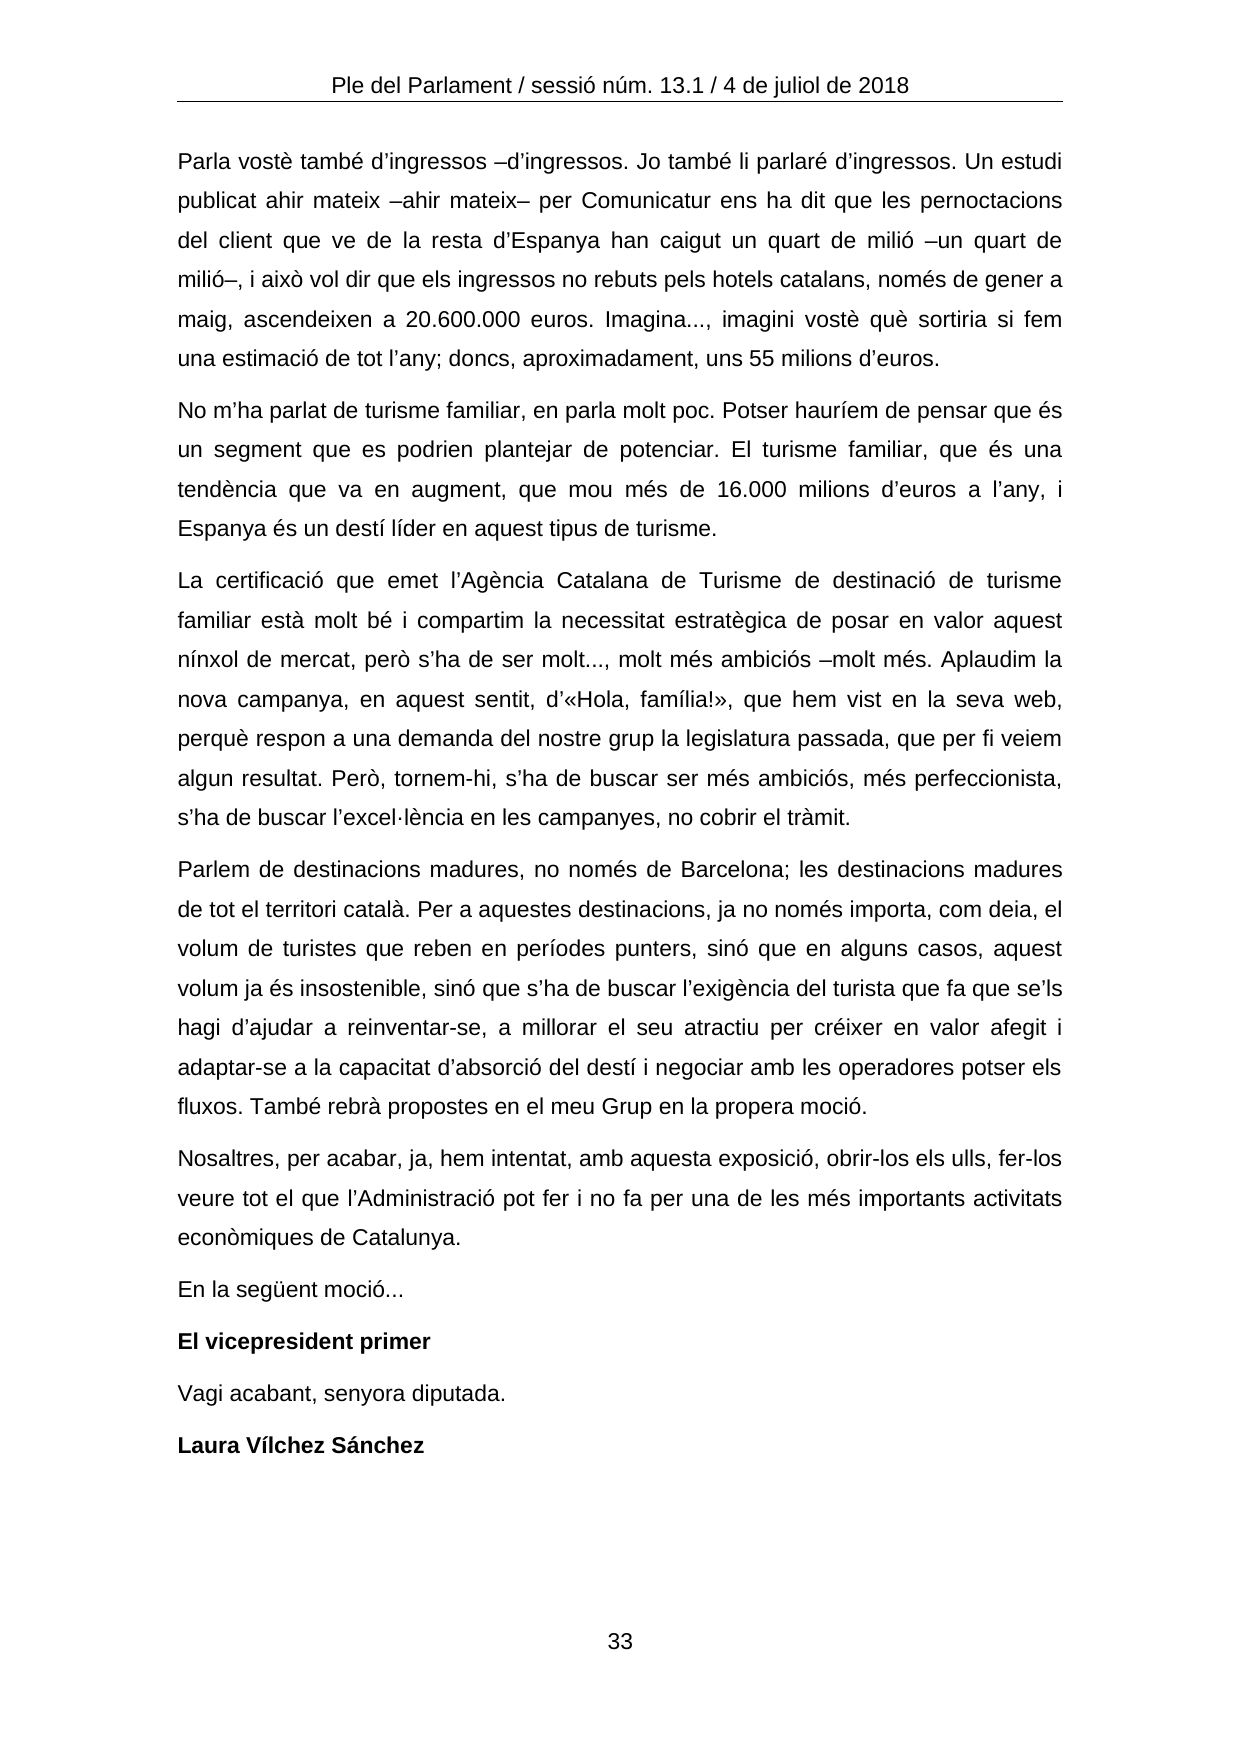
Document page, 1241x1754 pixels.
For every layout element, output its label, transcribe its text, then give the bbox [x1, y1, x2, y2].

text Nosaltres, per acabar, ja, hem intentat, amb aquesta exposició, obrir-los els ulls, fer-los veure tot el que l’Administració pot fer i no fa per una de les més importants activitats econòmiques de Catalunya. [177, 1145, 1063, 1250]
text Laura Vílchez Sánchez [177, 1432, 1063, 1458]
text Parlem de destinacions madures, no només de Barcelona; les destinacions madures de tot el territori català. Per a aquestes destinacions, ja no només importa, com deia, el volum de turistes que reben en períodes punters, sinó que en alguns casos, aquest volum ja és insostenible, sinó que s’ha de buscar l’exigència del turista que fa que se’ls hagi d’ajudar a reinventar-se, a millorar el seu atractiu per créixer en valor afegit i adaptar-se a la capacitat d’absorció del destí i negociar amb les operadores potser els fluxos. També rebrà propostes en el meu Grup en la propera moció. [177, 856, 1063, 1119]
text El vicepresident primer [177, 1328, 1063, 1354]
text Vagi acabant, senyora diputada. [177, 1380, 1063, 1406]
text Parla vostè també d’ingressos –d’ingressos. Jo també li parlaré d’ingressos. Un estudi publicat ahir mateix –ahir mateix– per Comunicatur ens ha dit que les pernoctacions del client que ve de la resta d’Espanya han caigut un quart de milió –un quart de milió–, i això vol dir que els ingressos no rebuts pels hotels catalans, només de gener a maig, ascendeixen a 20.600.000 euros. Imagina..., imagini vostè què sortiria si fem una estimació de tot l’any; doncs, aproximadament, uns 55 milions d’euros. [177, 148, 1063, 371]
text En la següent moció... [177, 1276, 1063, 1302]
text No m’ha parlat de turisme familiar, en parla molt poc. Potser hauríem de pensar que és un segment que es podrien plantejar de potenciar. El turisme familiar, que és una tendència que va en augment, que mou més de 16.000 milions d’euros a l’any, i Espanya és un destí líder en aquest tipus de turisme. [177, 397, 1063, 542]
text La certificació que emet l’Agència Catalana de Turisme de destinació de turisme familiar està molt bé i compartim la necessitat estratègica de posar en valor aquest nínxol de mercat, però s’ha de ser molt..., molt més ambiciós –molt més. Aplaudim la nova campanya, en aquest sentit, d’«Hola, família!», que hem vist en la seva web, perquè respon a una demanda del nostre grup la legislatura passada, que per fi veiem algun resultat. Però, tornem-hi, s’ha de buscar ser més ambiciós, més perfeccionista, s’ha de buscar l’excel·lència en les campanyes, no cobrir el tràmit. [177, 567, 1063, 831]
